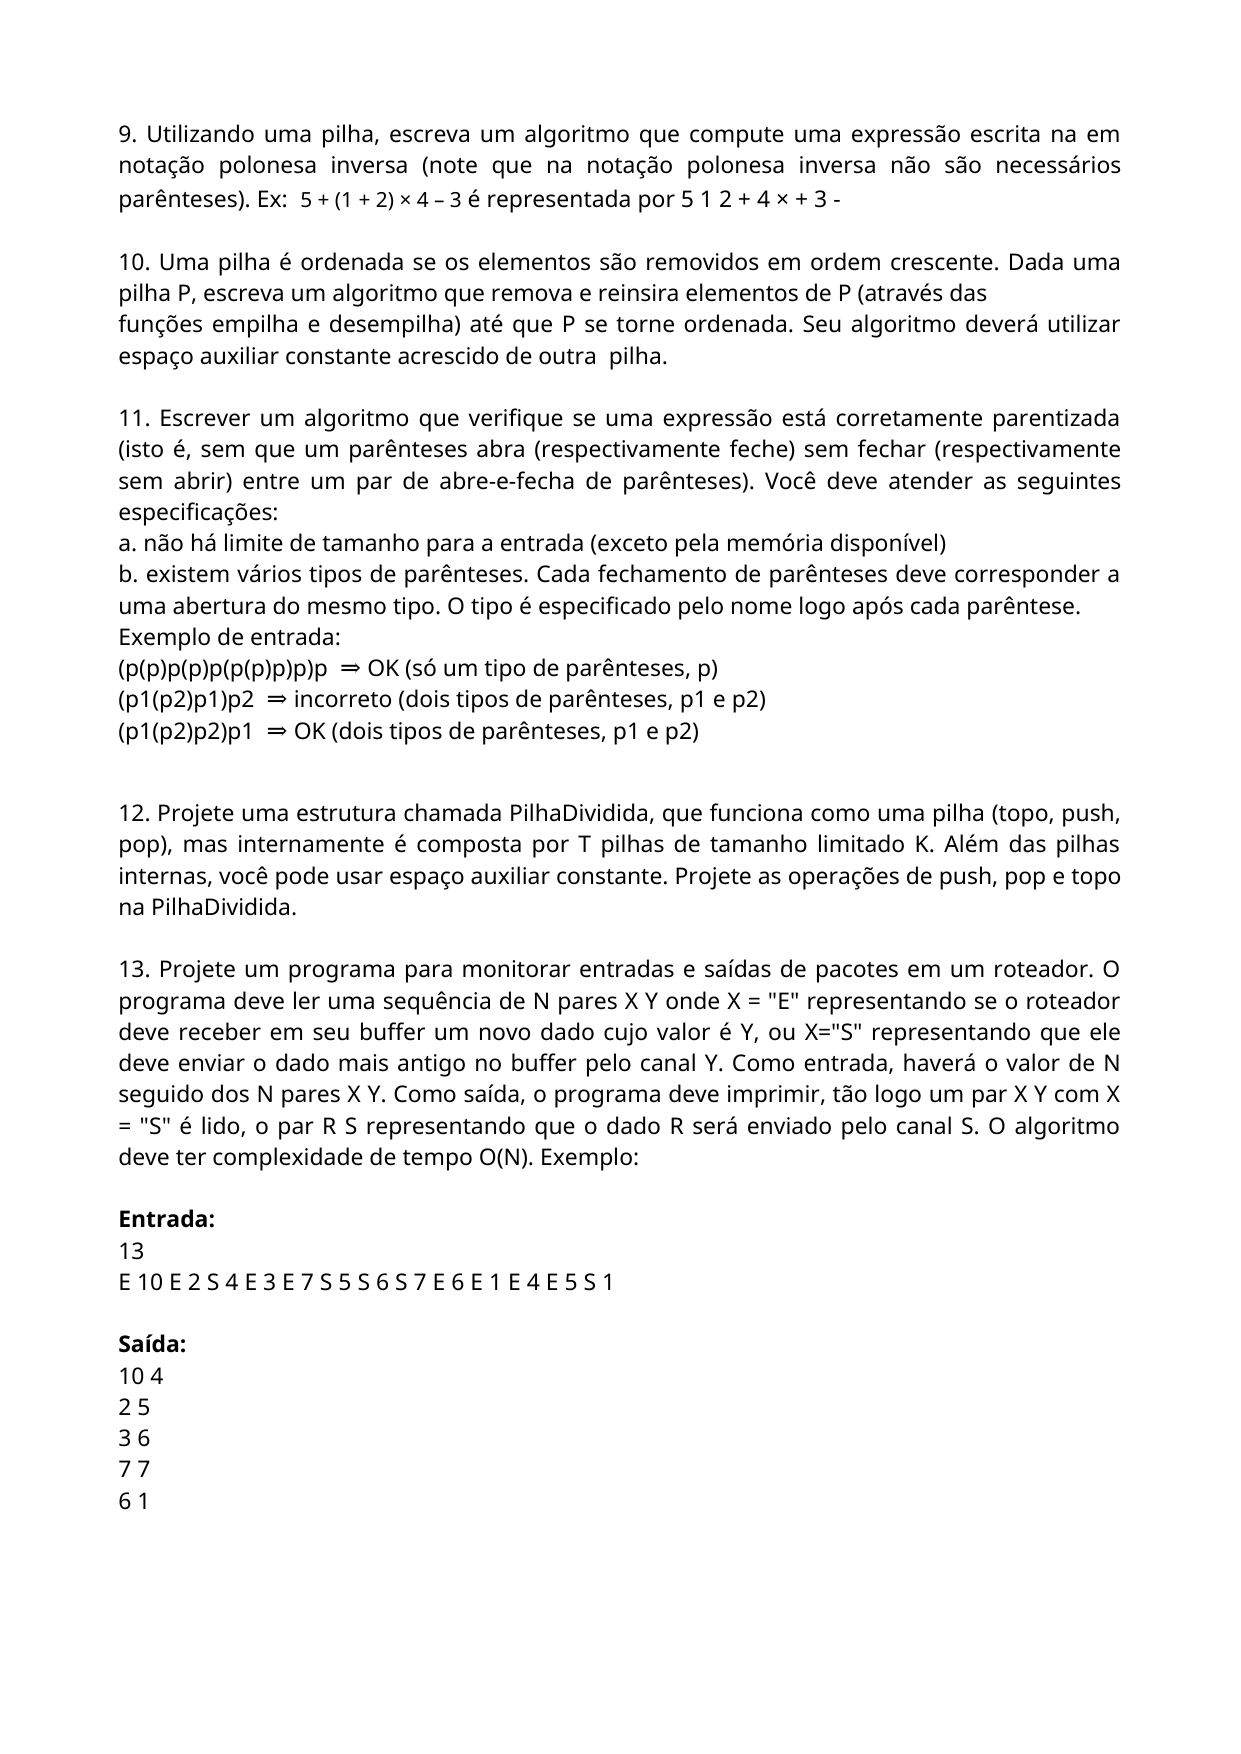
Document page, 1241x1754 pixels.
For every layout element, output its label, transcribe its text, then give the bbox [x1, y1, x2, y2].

text 10. Uma pilha é ordenada se os elementos são removidos em ordem crescente. Dada uma pilha P, escreva um algoritmo que remova e reinsira elementos de P (através das [118, 246, 1122, 308]
text funções empilha e desempilha) até que P se torne ordenada. Seu algoritmo deverá utilizar espaço auxiliar constante acrescido de outra pilha. [118, 308, 1122, 371]
text E 10 E 2 S 4 E 3 E 7 S 5 S 6 S 7 E 6 E 1 E 4 E 5 S 1 [118, 1266, 1122, 1297]
text 13. Projete um programa para monitorar entradas e saídas de pacotes em um roteador. O programa deve ler uma sequência de N pares X Y onde X = "E" representando se o roteador deve receber em seu buffer um novo dado cujo valor é Y, ou X="S" representando que ele deve enviar o dado mais antigo no buffer pelo canal Y. Como entrada, haverá o valor de N seguido dos N pares X Y. Como saída, o programa deve imprimir, tão logo um par X Y com X = "S" é lido, o par R S representando que o dado R será enviado pelo canal S. O algoritmo deve ter complexidade de tempo O(N). Exemplo: [118, 953, 1122, 1172]
text 6 1 [118, 1484, 1122, 1516]
text 7 7 [118, 1453, 1122, 1484]
text Saída: [118, 1328, 1122, 1359]
text b. existem vários tipos de parênteses. Cada fechamento de parênteses deve corresponder a uma abertura do mesmo tipo. O tipo é especificado pelo nome logo após cada parêntese. [118, 558, 1122, 621]
text 9. Utilizando uma pilha, escreva um algoritmo que compute uma expressão escrita na em notação polonesa inversa (note que na notação polonesa inversa não são necessários parênteses). Ex: 5 + (1 + 2) × 4 – 3 é representada por 5 1 2 + 4 × + 3 - [118, 118, 1122, 215]
text 11. Escrever um algoritmo que verifique se uma expressão está corretamente parentizada (isto é, sem que um parênteses abra (respectivamente feche) sem fechar (respectivamente sem abrir) entre um par de abre-e-fecha de parênteses). Você deve atender as seguintes especificações: [118, 402, 1122, 527]
text 12. Projete uma estrutura chamada PilhaDividida, que funciona como uma pilha (topo, push, pop), mas internamente é composta por T pilhas de tamanho limitado K. Além das pilhas internas, você pode usar espaço auxiliar constante. Projete as operações de push, pop e topo na PilhaDividida. [118, 797, 1122, 922]
text a. não há limite de tamanho para a entrada (exceto pela memória disponível) [118, 527, 1122, 558]
text Entrada: [118, 1203, 1122, 1234]
text Exemplo de entrada: [118, 621, 1122, 652]
text 13 [118, 1234, 1122, 1266]
text (p(p)p(p)p(p(p)p)p)p ⇒ OK (só um tipo de parênteses, p) [118, 652, 1122, 683]
text 10 4 [118, 1359, 1122, 1391]
text 3 6 [118, 1422, 1122, 1453]
text (p1(p2)p1)p2 ⇒ incorreto (dois tipos de parênteses, p1 e p2) [118, 683, 1122, 715]
text 2 5 [118, 1391, 1122, 1422]
text (p1(p2)p2)p1 ⇒ OK (dois tipos de parênteses, p1 e p2) [118, 715, 1122, 746]
